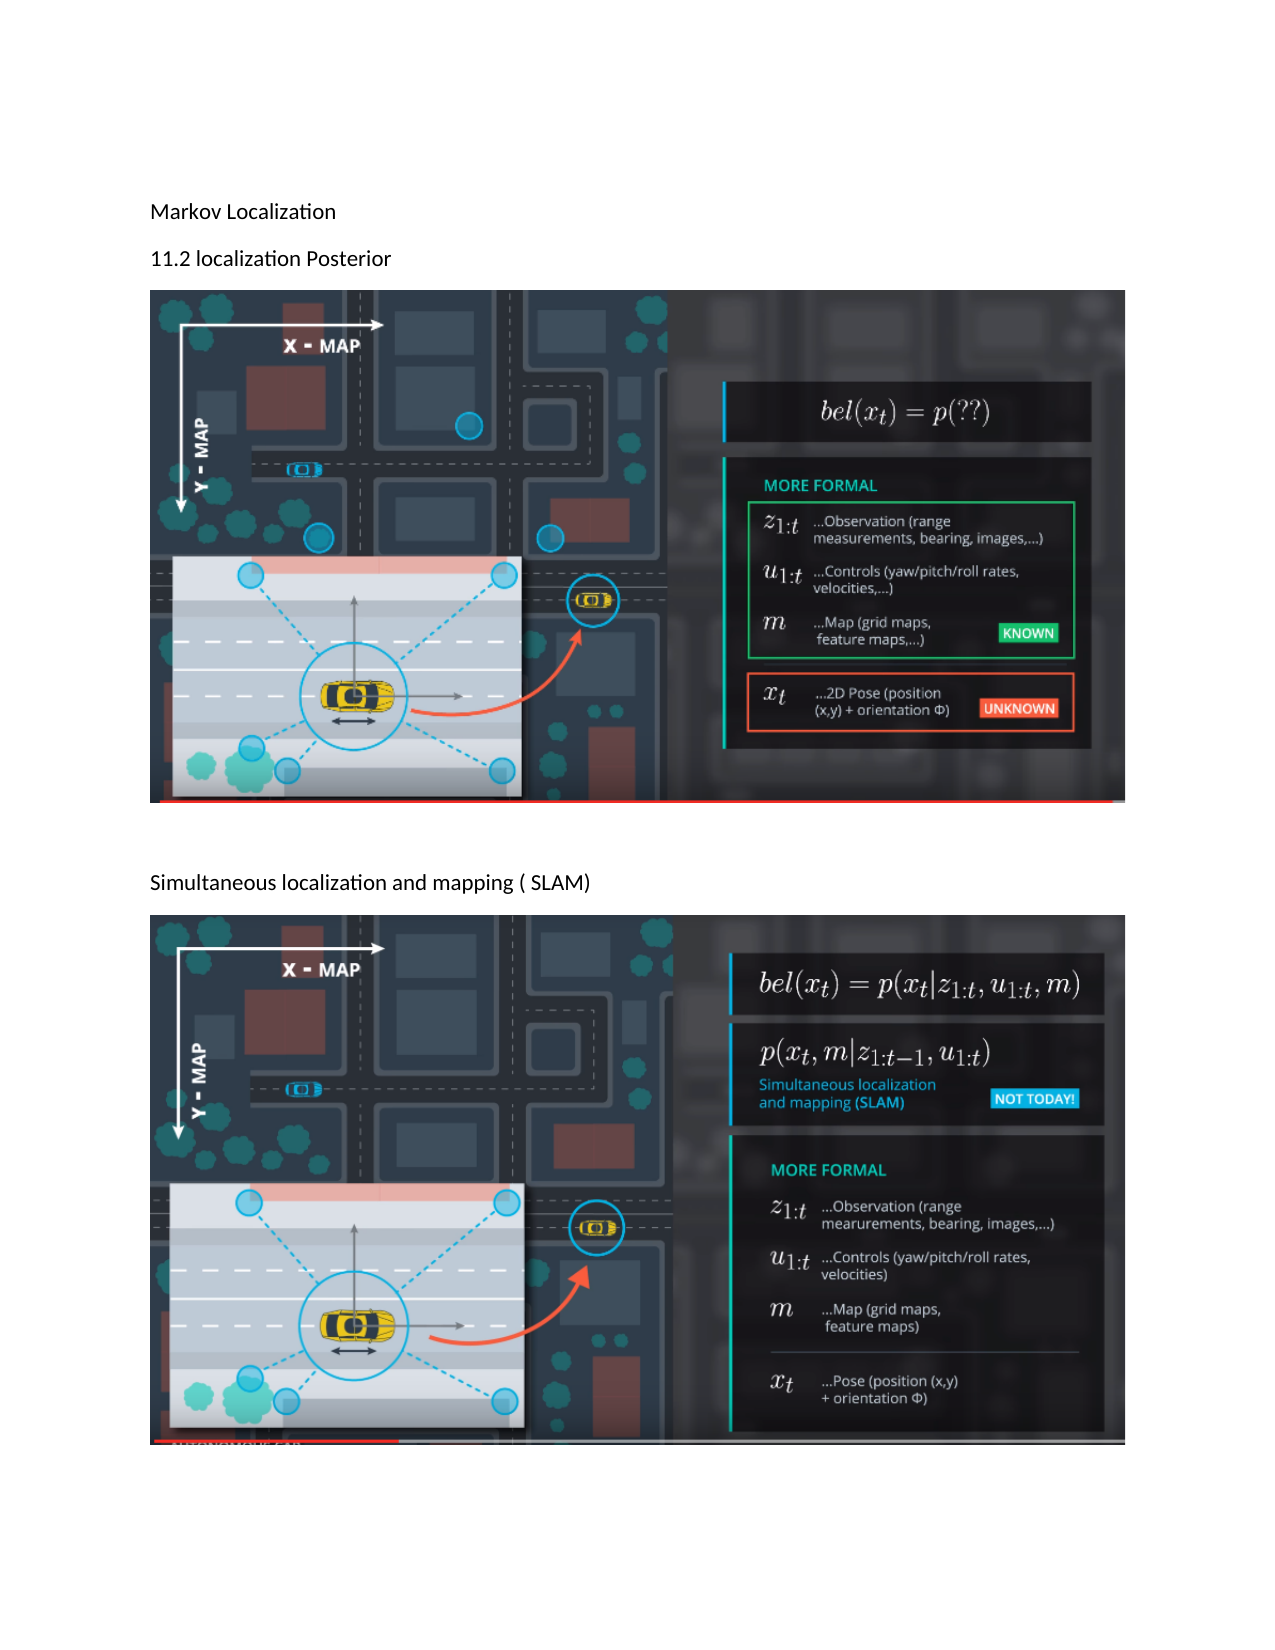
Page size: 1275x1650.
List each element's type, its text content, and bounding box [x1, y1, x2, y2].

picture [150, 915, 1125, 1445]
text 11.2 localization Posterior [150, 244, 1125, 272]
text Simultaneous localization and mapping ( SLAM) [150, 868, 1125, 896]
picture [150, 290, 1125, 803]
text Markov Localization [150, 197, 1125, 225]
